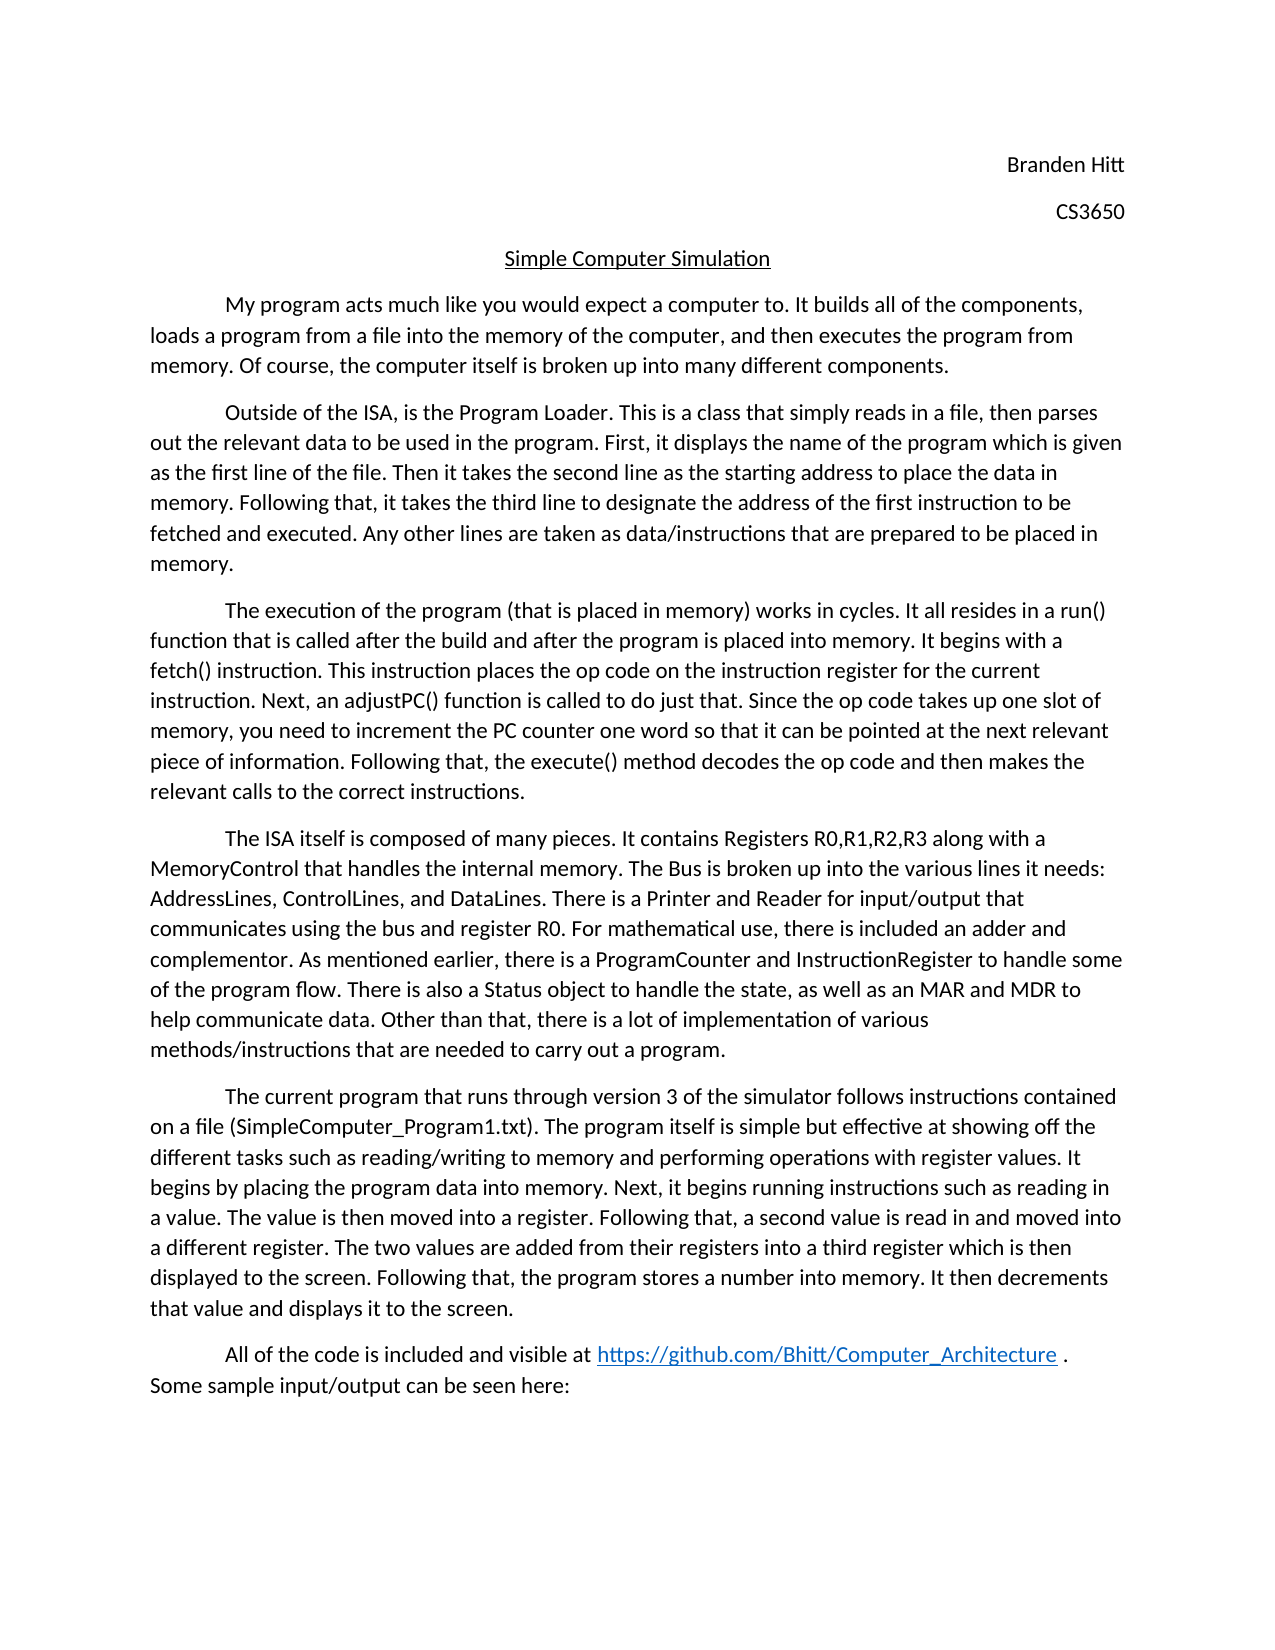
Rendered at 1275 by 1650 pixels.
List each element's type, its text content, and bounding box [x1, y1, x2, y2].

text The ISA itself is composed of many pieces. It contains Registers R0,R1,R2,R3 along with a MemoryControl that handles the internal memory. The Bus is broken up into the various lines it needs: AddressLines, ControlLines, and DataLines. There is a Printer and Reader for input/output that communicates using the bus and register R0. For mathematical use, there is included an adder and complementor. As mentioned earlier, there is a ProgramCounter and InstructionRegister to handle some of the program flow. There is also a Status object to handle the state, as well as an MAR and MDR to help communicate data. Other than that, there is a lot of implementation of various methods/instructions that are needed to carry out a program. [150, 824, 1125, 1063]
text CS3650 [150, 197, 1125, 225]
text My program acts much like you would expect a computer to. It builds all of the components, loads a program from a file into the memory of the computer, and then executes the program from memory. Of course, the computer itself is broken up into many different components. [150, 291, 1125, 379]
text All of the code is included and visible at https://github.com/Bhitt/Computer_Architecture . Some sample input/output can be seen here: [150, 1341, 1125, 1399]
text Outside of the ISA, is the Program Loader. This is a class that simply reads in a file, then parses out the relevant data to be used in the program. First, it displays the name of the program which is given as the first line of the file. Then it takes the second line as the starting address to place the data in memory. Following that, it takes the third line to designate the address of the first instruction to be fetched and executed. Any other lines are taken as data/instructions that are prepared to be placed in memory. [150, 398, 1125, 577]
text Branden Hitt [150, 150, 1125, 178]
text Simple Computer Simulation [150, 244, 1125, 272]
text The execution of the program (that is placed in memory) works in cycles. It all resides in a run() function that is called after the build and after the program is placed into memory. It begins with a fetch() instruction. This instruction places the op code on the instruction register for the current instruction. Next, an adjustPC() function is called to do just that. Since the op code takes up one slot of memory, you need to increment the PC counter one word so that it can be pointed at the next relevant piece of information. Following that, the execute() method decodes the op code and then makes the relevant calls to the correct instructions. [150, 596, 1125, 805]
text The current program that runs through version 3 of the simulator follows instructions contained on a file (SimpleComputer_Program1.txt). The program itself is simple but effective at showing off the different tasks such as reading/writing to memory and performing operations with register values. It begins by placing the program data into memory. Next, it begins running instructions such as reading in a value. The value is then moved into a register. Following that, a second value is read in and moved into a different register. The two values are added from their registers into a third register which is then displayed to the screen. Following that, the program stores a number into memory. It then decrements that value and displays it to the screen. [150, 1082, 1125, 1322]
